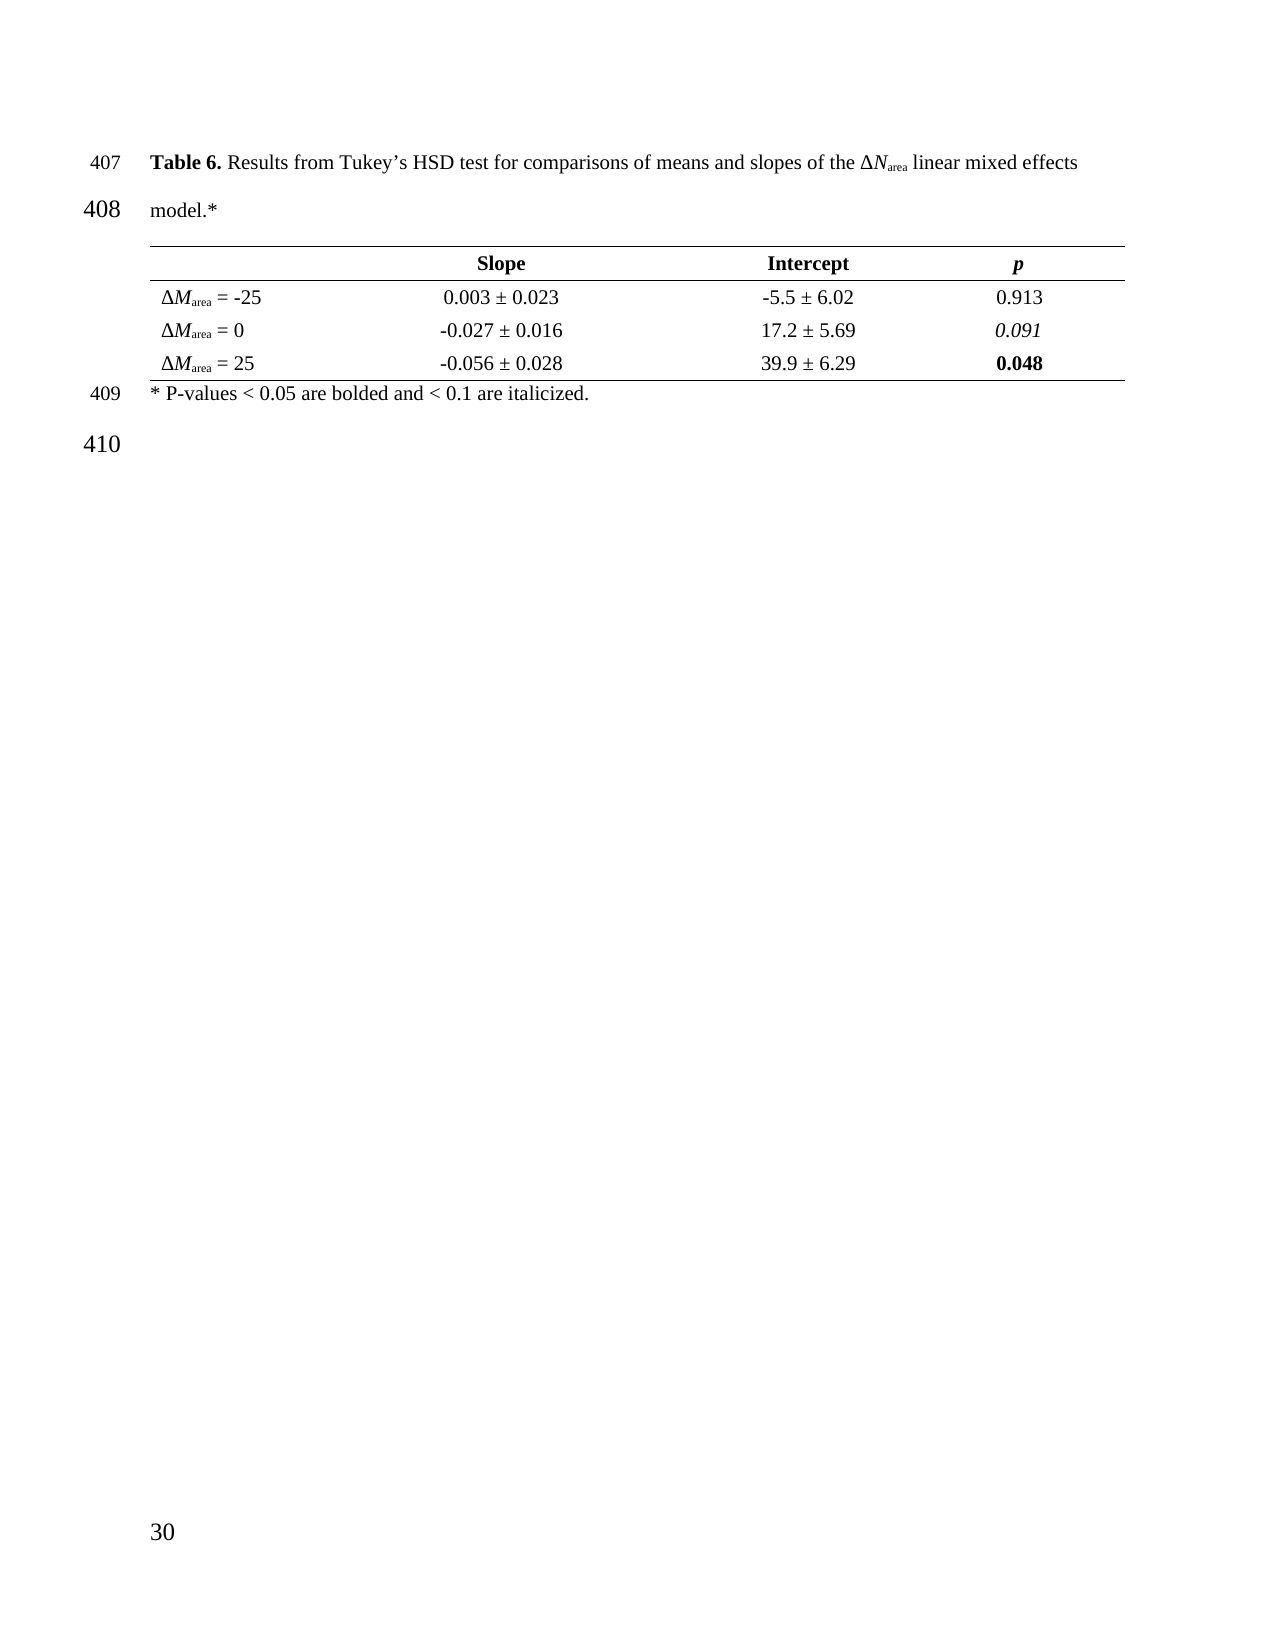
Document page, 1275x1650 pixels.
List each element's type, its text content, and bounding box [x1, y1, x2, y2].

table_cell -5.5 ± 6.02 [703, 281, 914, 313]
table_cell 0.048 [914, 346, 1125, 379]
table_header p [914, 247, 1125, 279]
table_cell ∆Marea = 25 [150, 346, 300, 379]
table_cell ∆Marea = 0 [150, 313, 300, 346]
table_cell 17.2 ± 5.69 [703, 313, 914, 346]
table_header Slope [300, 247, 702, 279]
table_cell ∆Marea = -25 [150, 281, 300, 313]
table_cell 0.913 [914, 281, 1125, 313]
text Table 6. Results from Tukey’s HSD test for comparisons of means and slopes of the ∆Narea linear mixed effects model.* [150, 150, 1125, 222]
table_cell 0.091 [914, 313, 1125, 346]
text * P-values < 0.05 are bolded and < 0.1 are italicized. [150, 381, 1125, 405]
table_header [150, 247, 300, 279]
table_cell -0.027 ± 0.016 [300, 313, 702, 346]
table_cell 39.9 ± 6.29 [703, 346, 914, 379]
table_cell 0.003 ± 0.023 [300, 281, 702, 313]
table_cell -0.056 ± 0.028 [300, 346, 702, 379]
table_header Intercept [703, 247, 914, 279]
